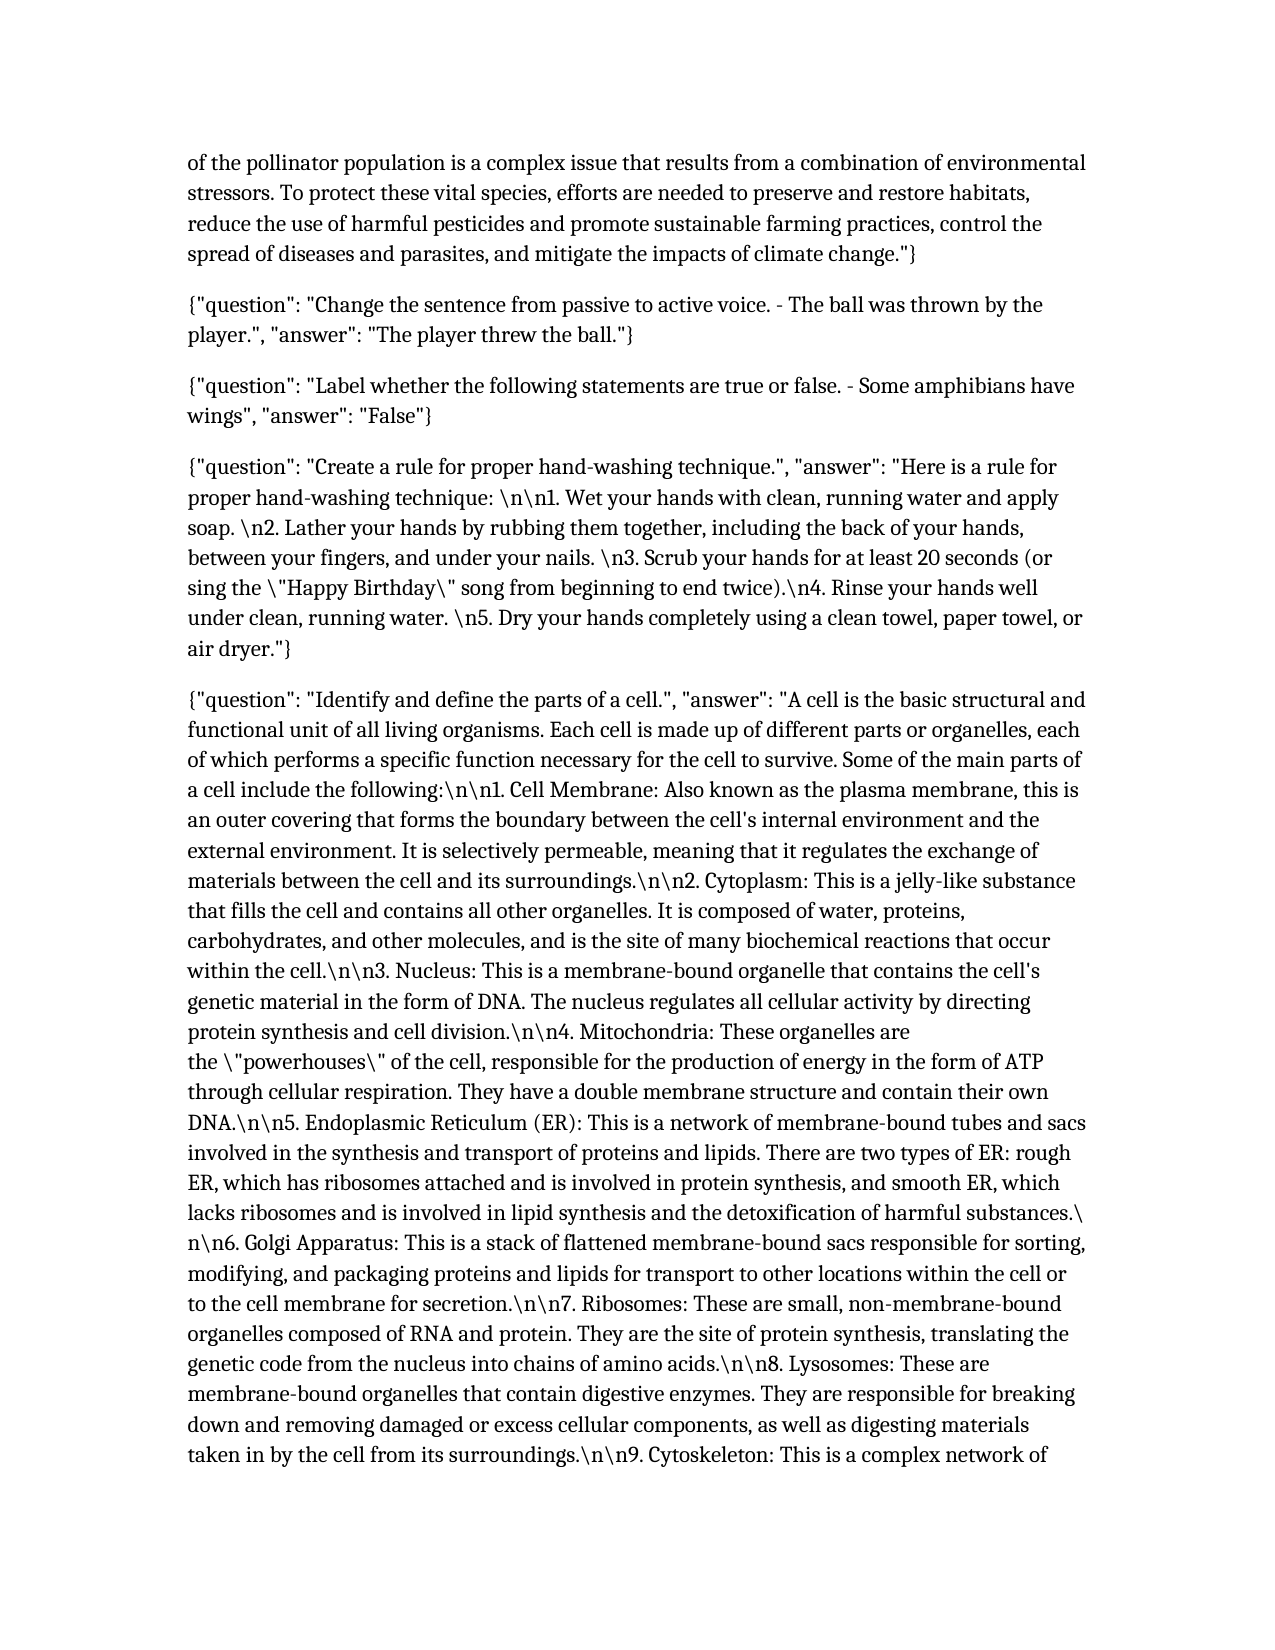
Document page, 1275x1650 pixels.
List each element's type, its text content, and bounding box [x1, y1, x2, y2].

text {"question": "Create a rule for proper hand-washing technique.", "answer": "Here is a rule for proper hand-washing technique: \n\n1. Wet your hands with clean, running water and apply soap. \n2. Lather your hands by rubbing them together, including the back of your hands, between your fingers, and under your nails. \n3. Scrub your hands for at least 20 seconds (or sing the \"Happy Birthday\" song from beginning to end twice).\n4. Rinse your hands well under clean, running water. \n5. Dry your hands completely using a clean towel, paper towel, or air dryer."} [187, 454, 1087, 662]
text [187, 686, 1087, 1468]
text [187, 150, 1087, 267]
text {"question": "Change the sentence from passive to active voice. - The ball was thrown by the player.", "answer": "The player threw the ball."} [187, 292, 1087, 348]
text {"question": "Label whether the following statements are true or false. - Some amphibians have wings", "answer": "False"} [187, 373, 1087, 429]
